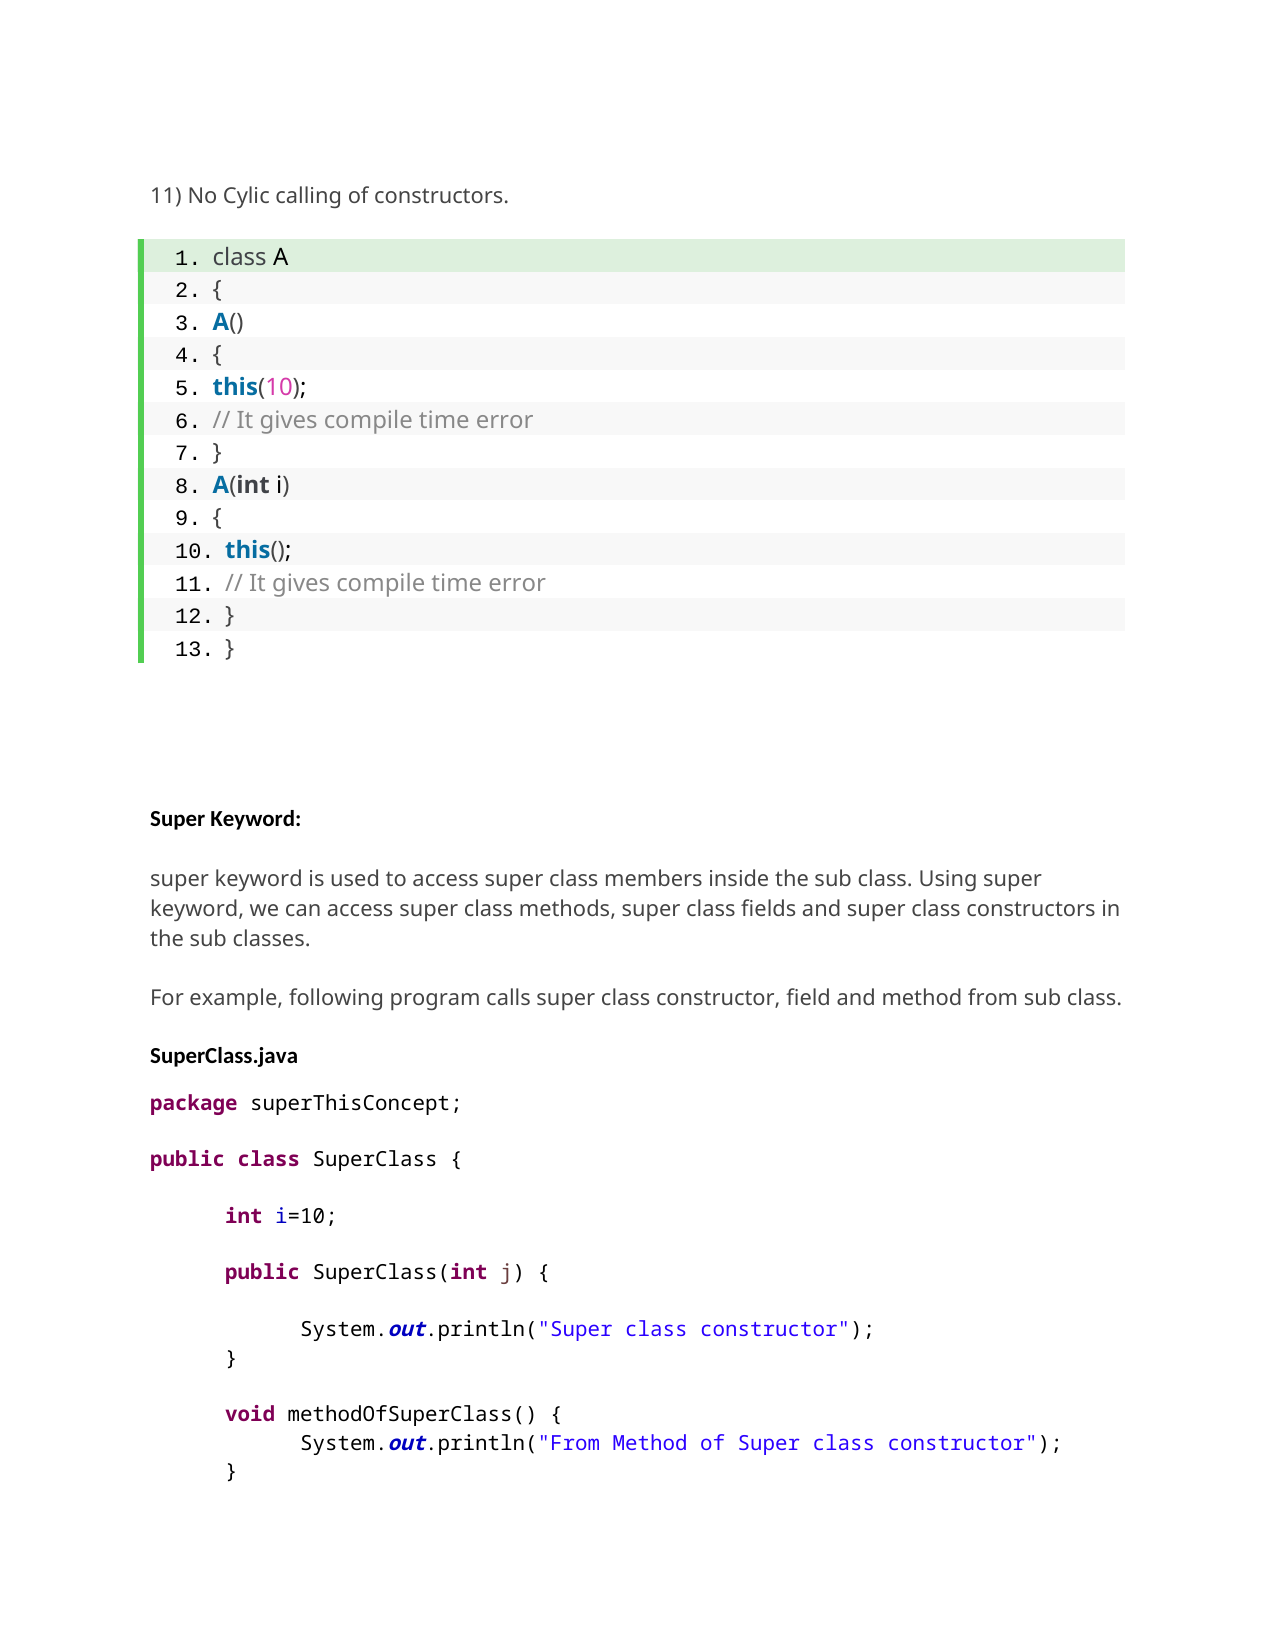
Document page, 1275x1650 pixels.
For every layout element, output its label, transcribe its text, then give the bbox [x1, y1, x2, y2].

text public SuperClass(int j) { [150, 1257, 1125, 1286]
list this(); [144, 533, 1125, 565]
list } [144, 435, 1125, 468]
text package superThisConcept; [150, 1088, 1125, 1116]
list this(10); [144, 370, 1125, 402]
text super keyword is used to access super class members inside the sub class. Using super keyword, we can access super class methods, super class fields and super class constructors in the sub classes. [150, 863, 1125, 953]
text SuperClass.java [150, 1041, 1125, 1069]
text 11) No Cylic calling of constructors. [150, 180, 1125, 209]
text } [150, 1343, 1125, 1371]
list A() [144, 304, 1125, 337]
list { [144, 500, 1125, 533]
text System.out.println("From Method of Super class constructor"); [150, 1428, 1125, 1456]
text System.out.println("Super class constructor"); [150, 1314, 1125, 1343]
list // It gives compile time error [144, 402, 1125, 435]
text void methodOfSuperClass() { [150, 1399, 1125, 1428]
list } [144, 631, 1125, 663]
list { [144, 337, 1125, 370]
list class A [144, 239, 1125, 272]
text public class SuperClass { [150, 1144, 1125, 1173]
text } [150, 1456, 1125, 1484]
list } [144, 598, 1125, 631]
text Super Keyword: [150, 804, 1125, 832]
list { [144, 272, 1125, 304]
list A(int i) [144, 468, 1125, 500]
list // It gives compile time error [144, 565, 1125, 598]
text int i=10; [150, 1201, 1125, 1229]
